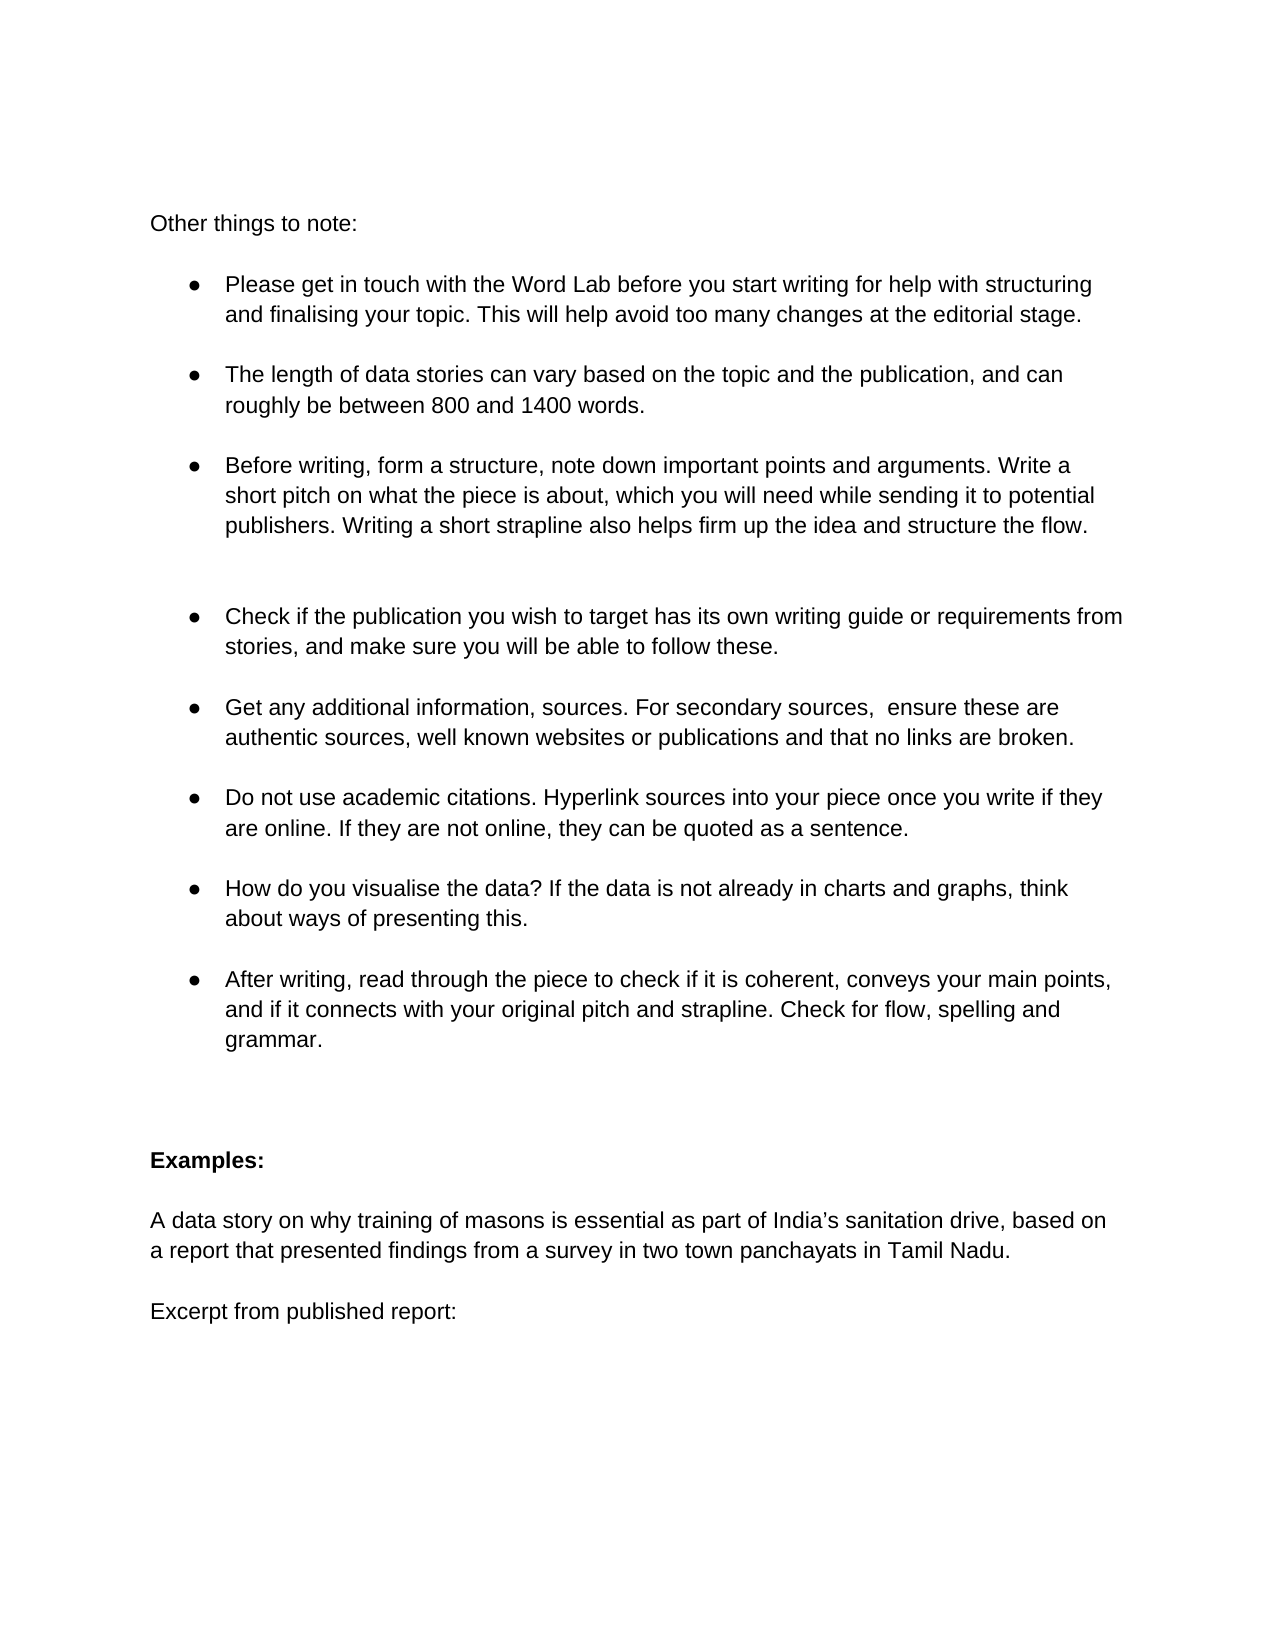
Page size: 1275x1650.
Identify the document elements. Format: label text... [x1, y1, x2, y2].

text Excerpt from published report: [150, 1298, 1125, 1324]
list How do you visualise the data? If the data is not already in charts and graphs, think about ways of presenting this. [187, 875, 1125, 932]
list After writing, read through the piece to check if it is coherent, conveys your main points, and if it connects with your original pitch and strapline. Check for flow, spelling and grammar. [187, 966, 1125, 1052]
text Examples: [150, 1147, 1125, 1173]
list Do not use academic citations. Hyperlink sources into your piece once you write if they are online. If they are not online, they can be quoted as a sentence. [187, 784, 1125, 841]
text A data story on why training of masons is essential as part of India’s sanitation drive, based on a report that presented findings from a survey in two town panchayats in Tamil Nadu. [150, 1207, 1125, 1264]
text Other things to note: [150, 210, 1125, 237]
list Get any additional information, sources. For secondary sources, ensure these are authentic sources, well known websites or publications and that no links are broken. [187, 694, 1125, 750]
list Please get in touch with the Word Lab before you start writing for help with structuring and finalising your topic. This will help avoid too many changes at the editorial stage. [187, 271, 1125, 327]
list The length of data stories can vary based on the topic and the publication, and can roughly be between 800 and 1400 words. [187, 361, 1125, 418]
list Before writing, form a structure, note down important points and arguments. Write a short pitch on what the piece is about, which you will need while sending it to potential publishers. Writing a short strapline also helps firm up the idea and structure the flow. [187, 452, 1125, 539]
list Check if the publication you wish to target has its own writing guide or requirements from stories, and make sure you will be able to follow these. [187, 603, 1125, 660]
